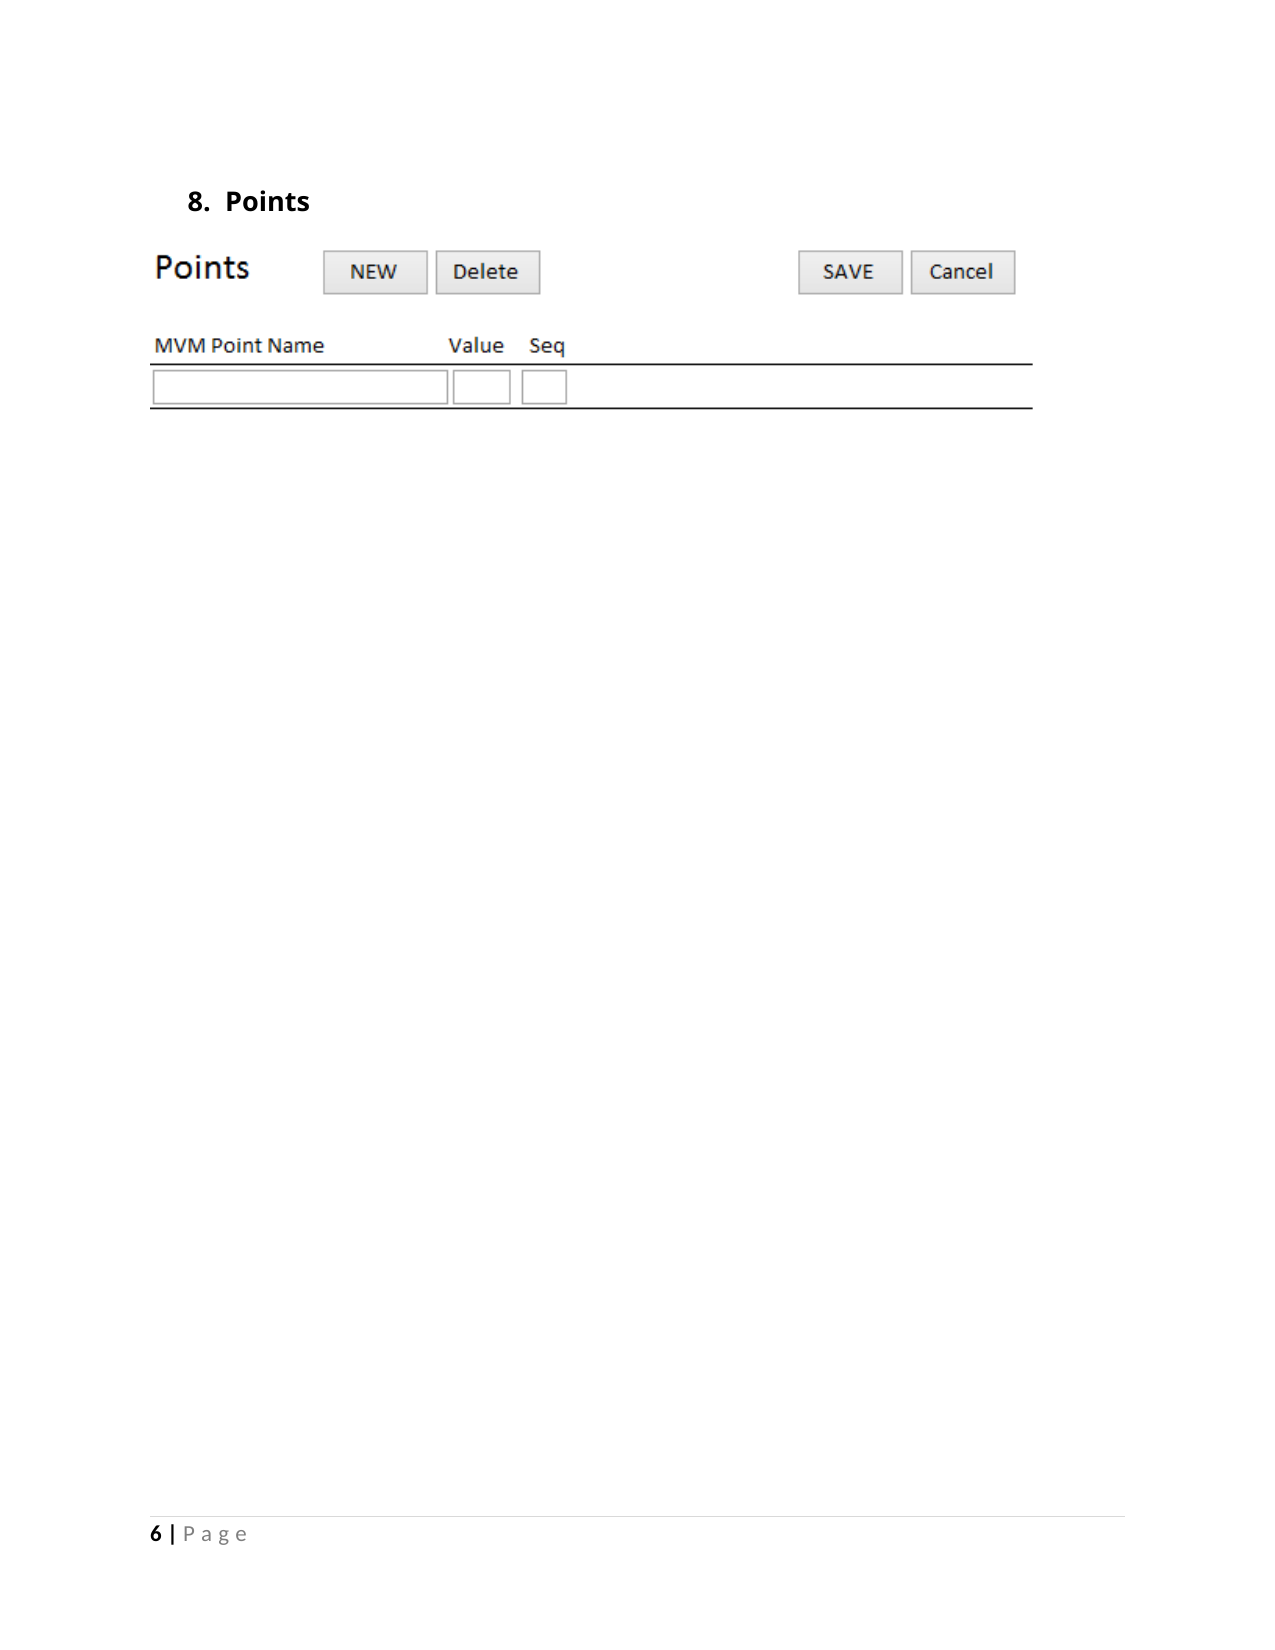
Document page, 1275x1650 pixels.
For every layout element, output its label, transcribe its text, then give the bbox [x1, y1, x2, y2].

picture [150, 247, 1033, 422]
subtitle Points [187, 182, 1125, 219]
